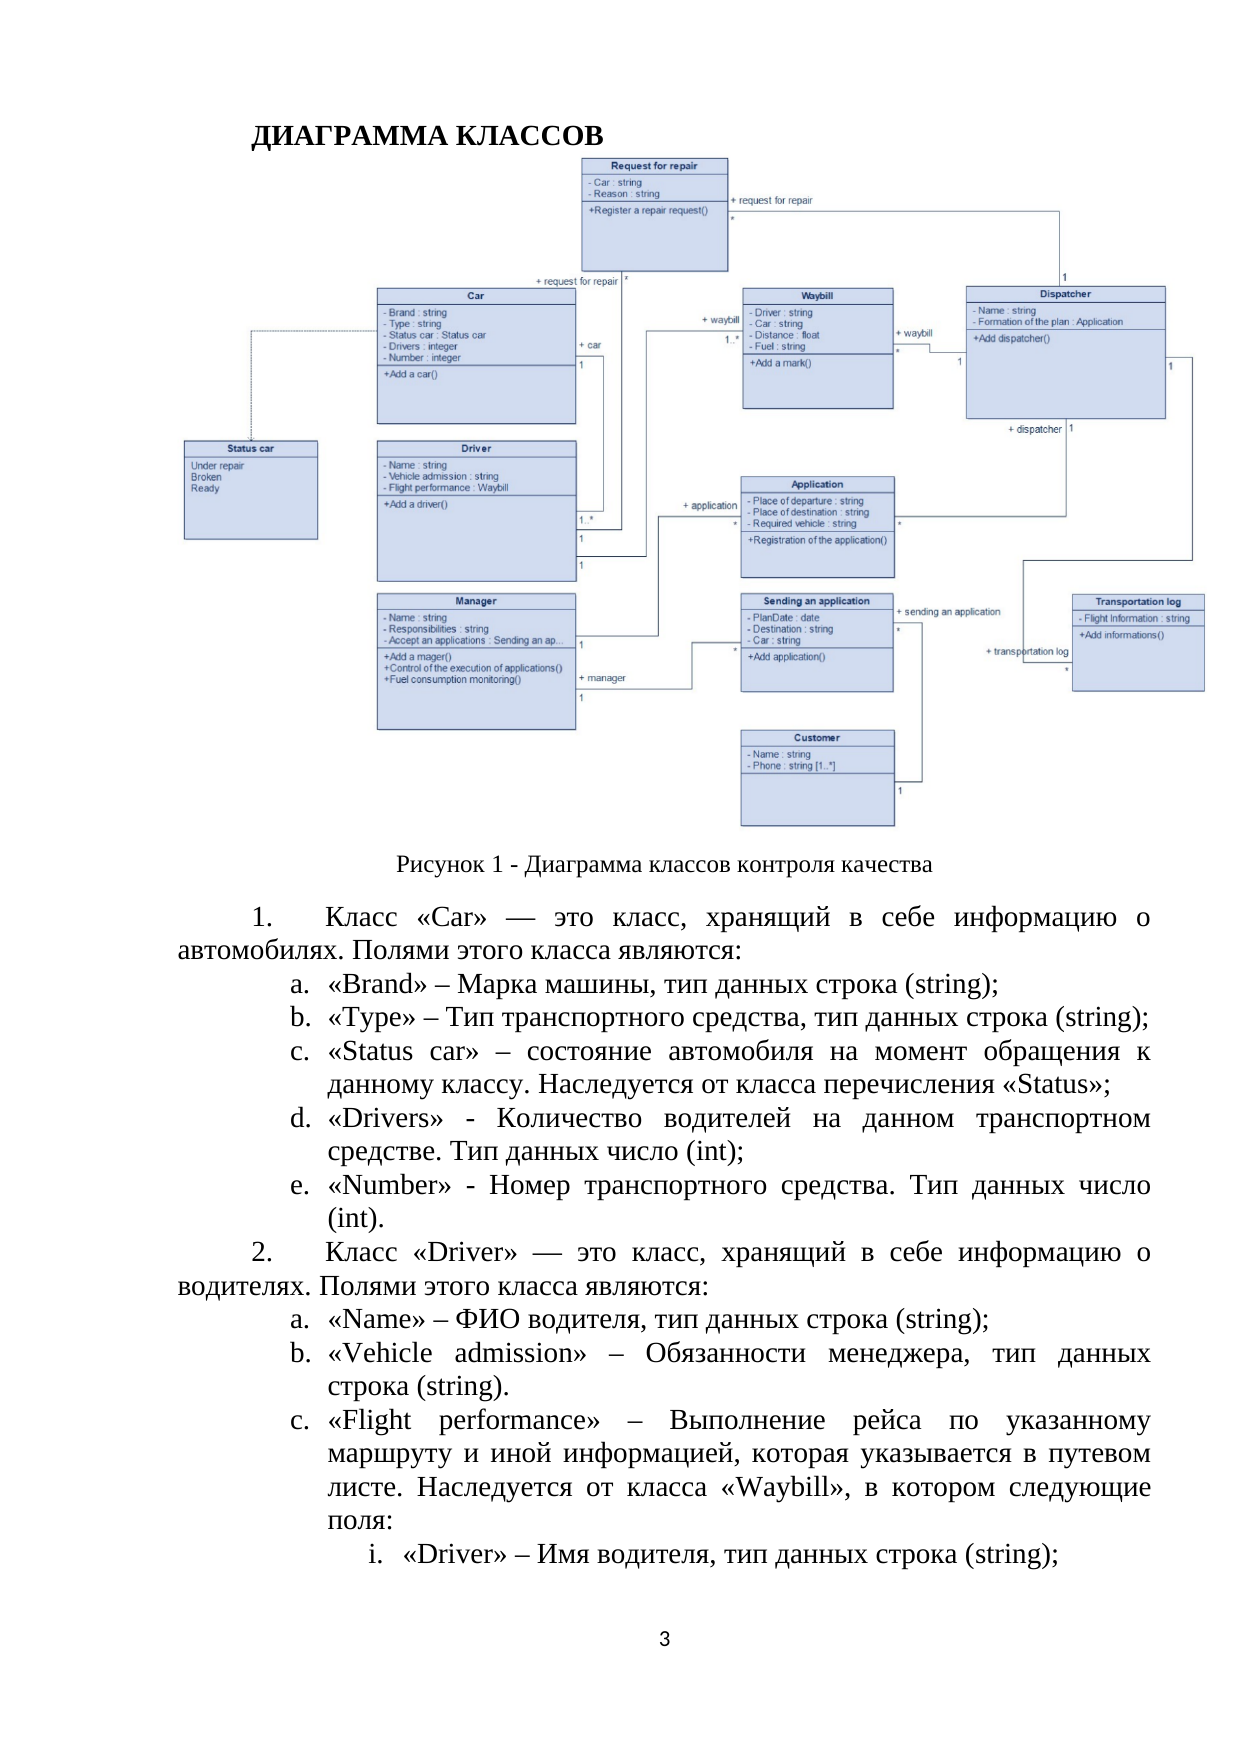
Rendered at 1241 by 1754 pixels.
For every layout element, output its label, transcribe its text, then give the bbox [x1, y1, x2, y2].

list Класс «Car» — это класс, хранящий в себе информацию о автомобилях. Полями этого класса являются: [177, 899, 1152, 966]
list «Name» – ФИО водителя, тип данных строка (string); [290, 1301, 1152, 1335]
list «Vehicle admission» – Обязанности менеджера, тип данных строка (string). [290, 1335, 1152, 1402]
list «Driver» – Имя водителя, тип данных строка (string); [383, 1536, 1152, 1569]
list «Status car» – состояние автомобиля на момент обращения к данному классу. Наследуется от класса перечисления «Status»; [290, 1033, 1152, 1100]
picture [177, 151, 1211, 833]
list «Flight performance» – Выполнение рейса по указанному маршруту и иной информацией, которая указывается в путевом листе. Наследуется от класса «Waybill», в котором следующие поля: [290, 1402, 1152, 1536]
text Рисунок 1 - Диаграмма классов контроля качества [177, 849, 1152, 878]
list «Type» – Тип транспортного средства, тип данных строка (string); [290, 999, 1152, 1033]
subtitle ДИАГРАММА КЛАССОВ [177, 118, 1152, 151]
list «Brand» – Марка машины, тип данных строка (string); [290, 966, 1152, 999]
list «Drivers» - Количество водителей на данном транспортном средстве. Тип данных число (int); [290, 1100, 1152, 1167]
list «Number» - Номер транспортного средства. Тип данных число (int). [290, 1167, 1152, 1234]
list Класс «Driver» — это класс, хранящий в себе информацию о водителях. Полями этого класса являются: [177, 1234, 1152, 1301]
